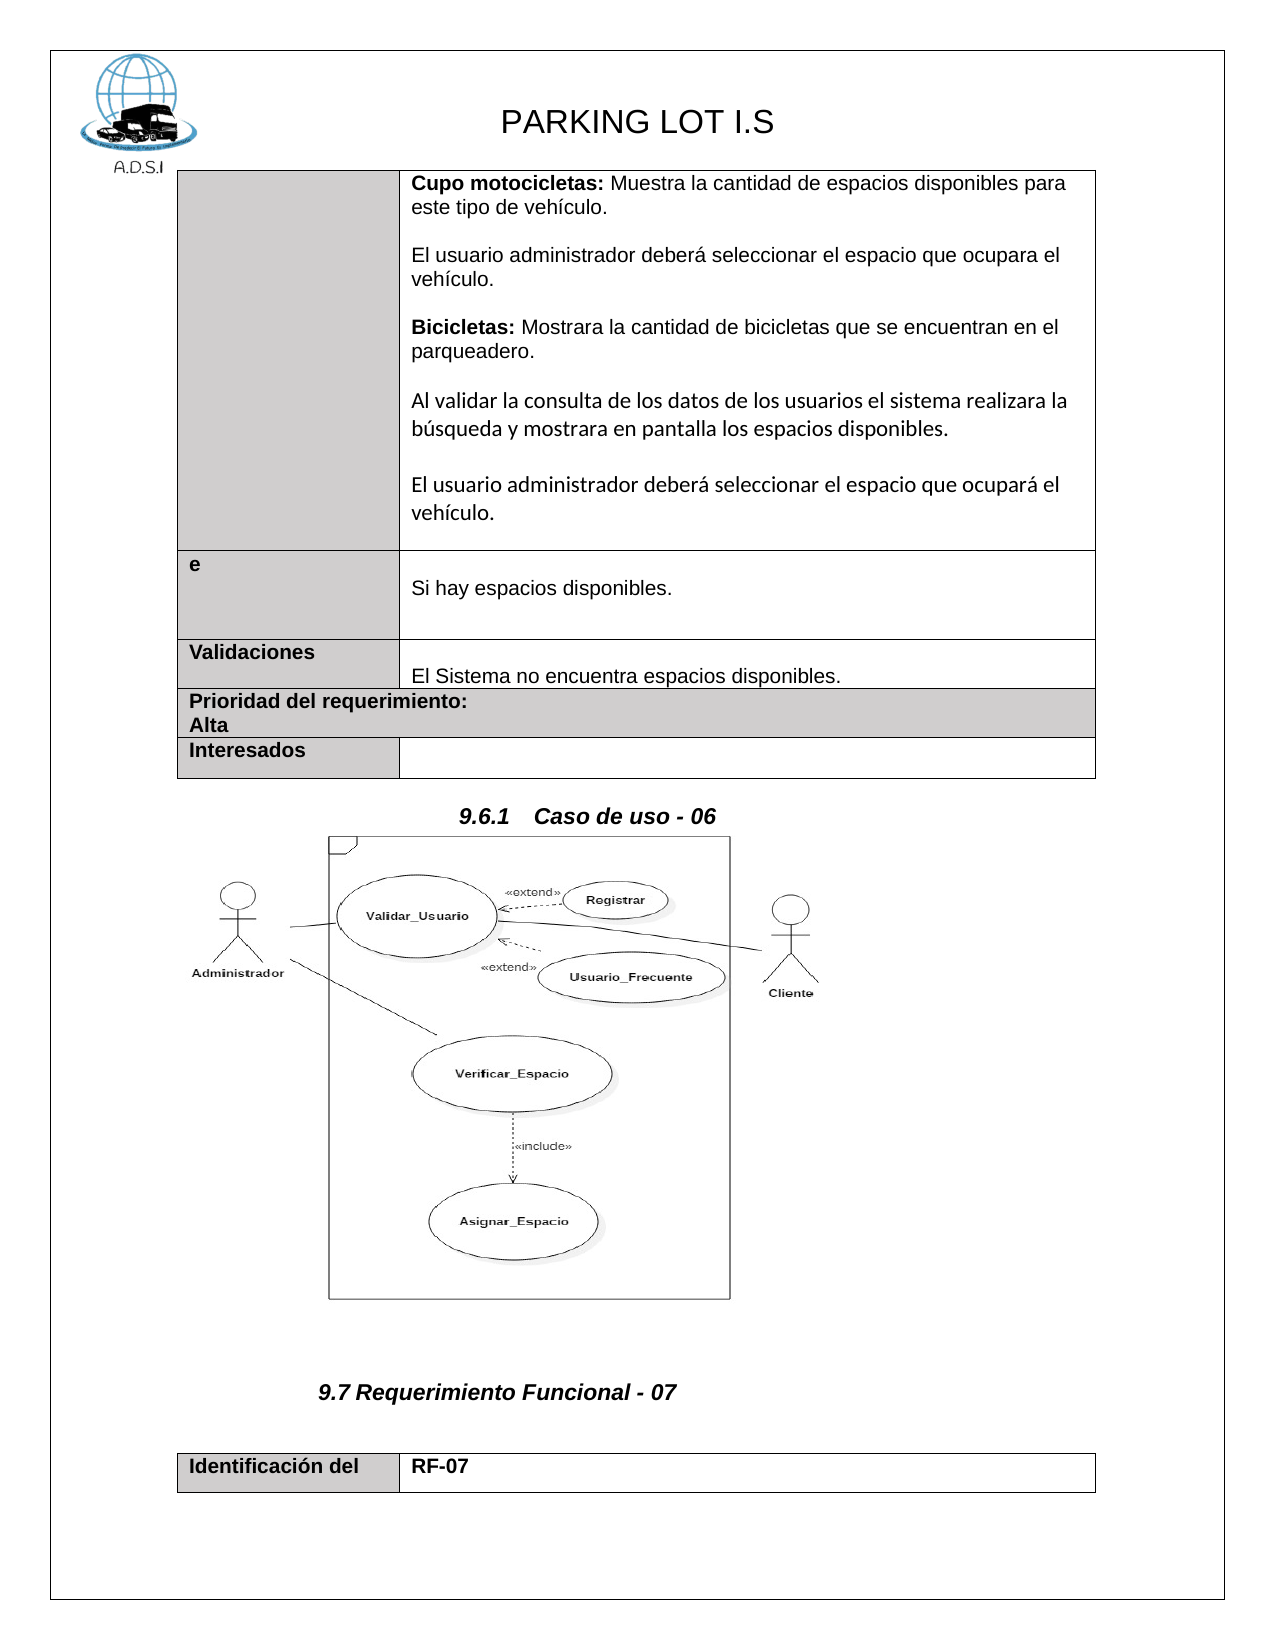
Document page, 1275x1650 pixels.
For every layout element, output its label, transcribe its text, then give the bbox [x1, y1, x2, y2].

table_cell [178, 171, 399, 550]
table_cell El Sistema no encuentra espacios disponibles. [400, 640, 1095, 688]
picture [57, 53, 213, 176]
table_cell Prioridad del requerimiento: Alta [178, 689, 1095, 737]
table_cell e [178, 551, 399, 639]
picture [177, 829, 860, 1331]
table_header RF-07 [400, 1454, 1095, 1492]
table_cell Si hay espacios disponibles. [400, 551, 1095, 639]
table_cell Validaciones [178, 640, 399, 688]
table_cell Interesados [178, 738, 399, 778]
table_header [178, 1454, 399, 1492]
list Caso de uso - 06 [459, 803, 1098, 829]
list Requerimiento Funcional - 07 [318, 1378, 1098, 1405]
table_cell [400, 171, 1095, 550]
table_cell [400, 738, 1095, 778]
